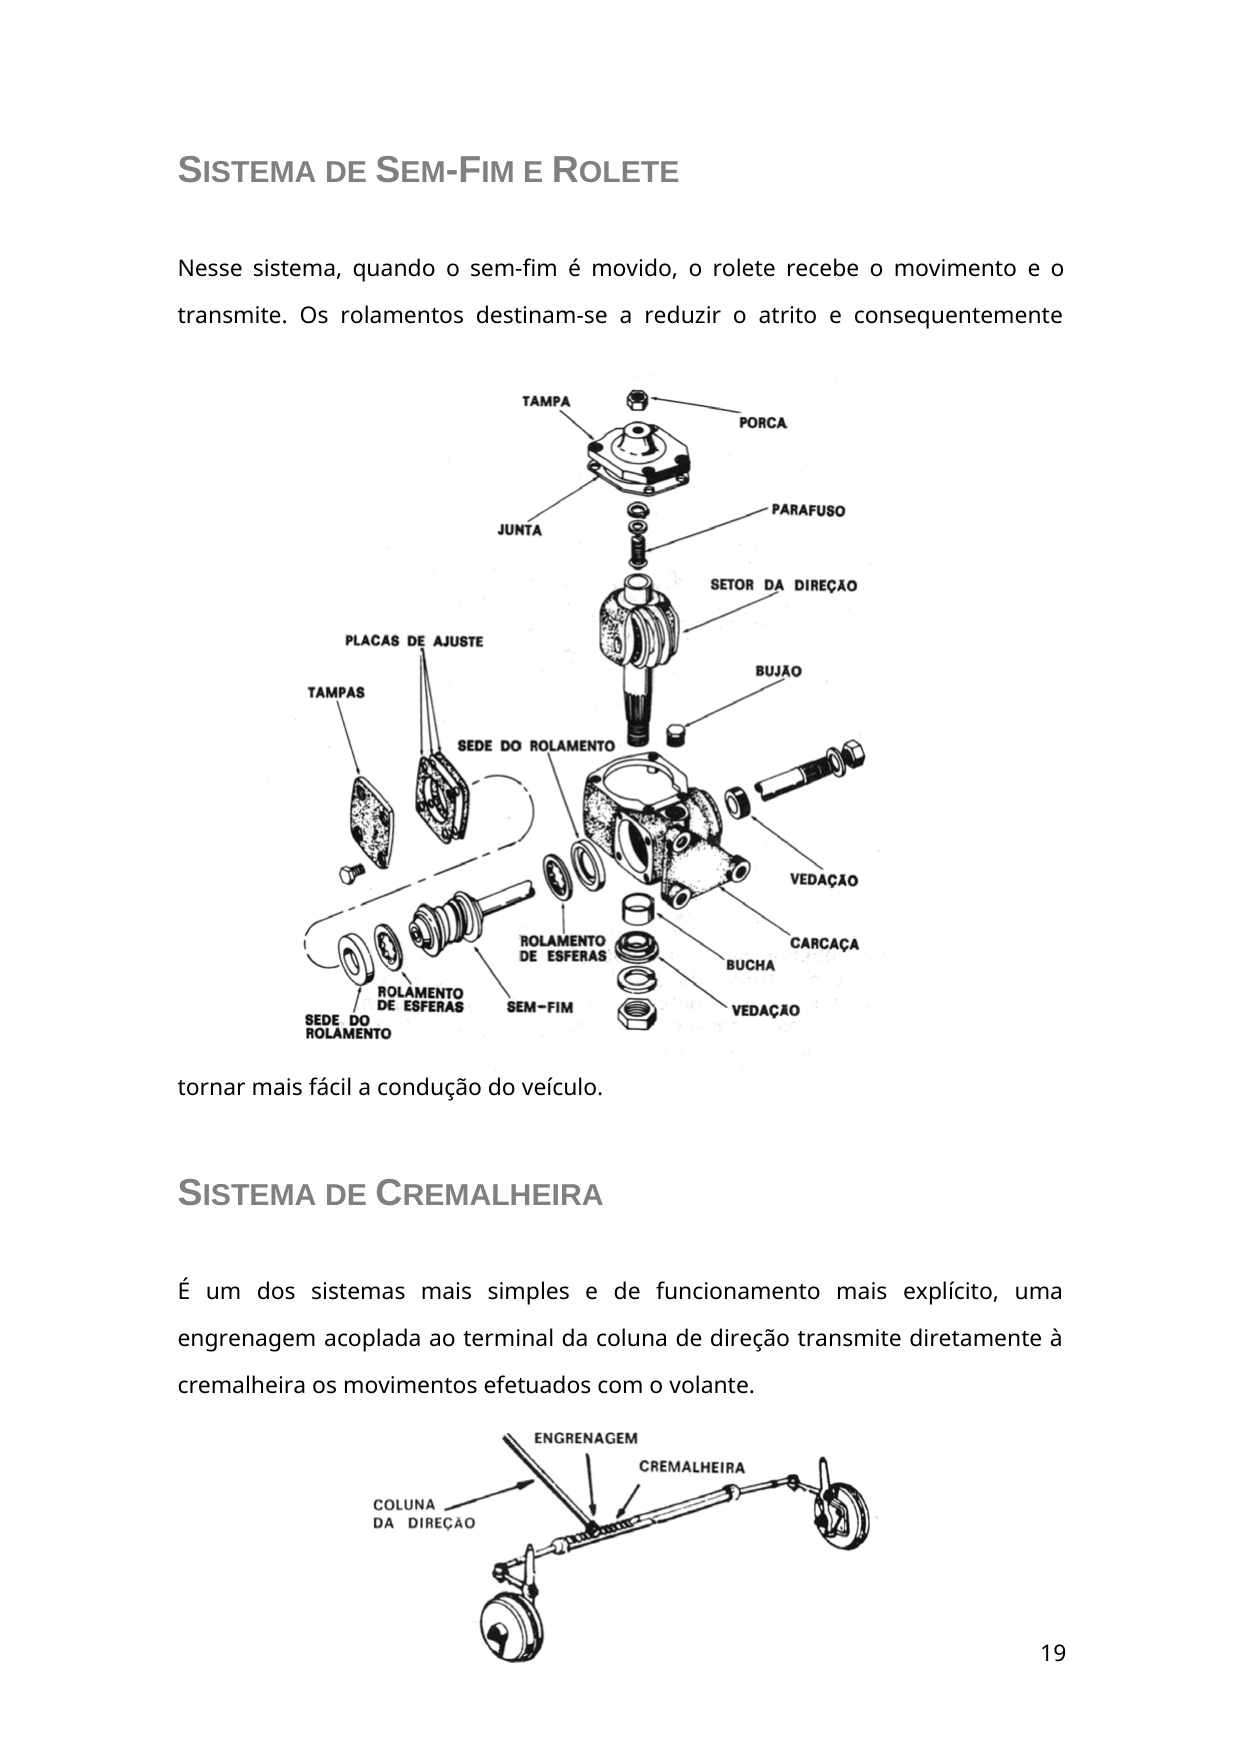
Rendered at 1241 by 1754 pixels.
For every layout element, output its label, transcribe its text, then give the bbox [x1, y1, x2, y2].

picture [254, 375, 909, 1071]
subtitle SISTEMA DE CREMALHEIRA [177, 1171, 1144, 1214]
text É um dos sistemas mais simples e de funcionamento mais explícito, uma engrenagem acoplada ao terminal da coluna de direção transmite diretamente à cremalheira os movimentos efetuados com o volante. [177, 1275, 1064, 1400]
subtitle SISTEMA DE SEM-FIM E ROLETE [177, 148, 1144, 191]
picture [373, 1399, 889, 1693]
